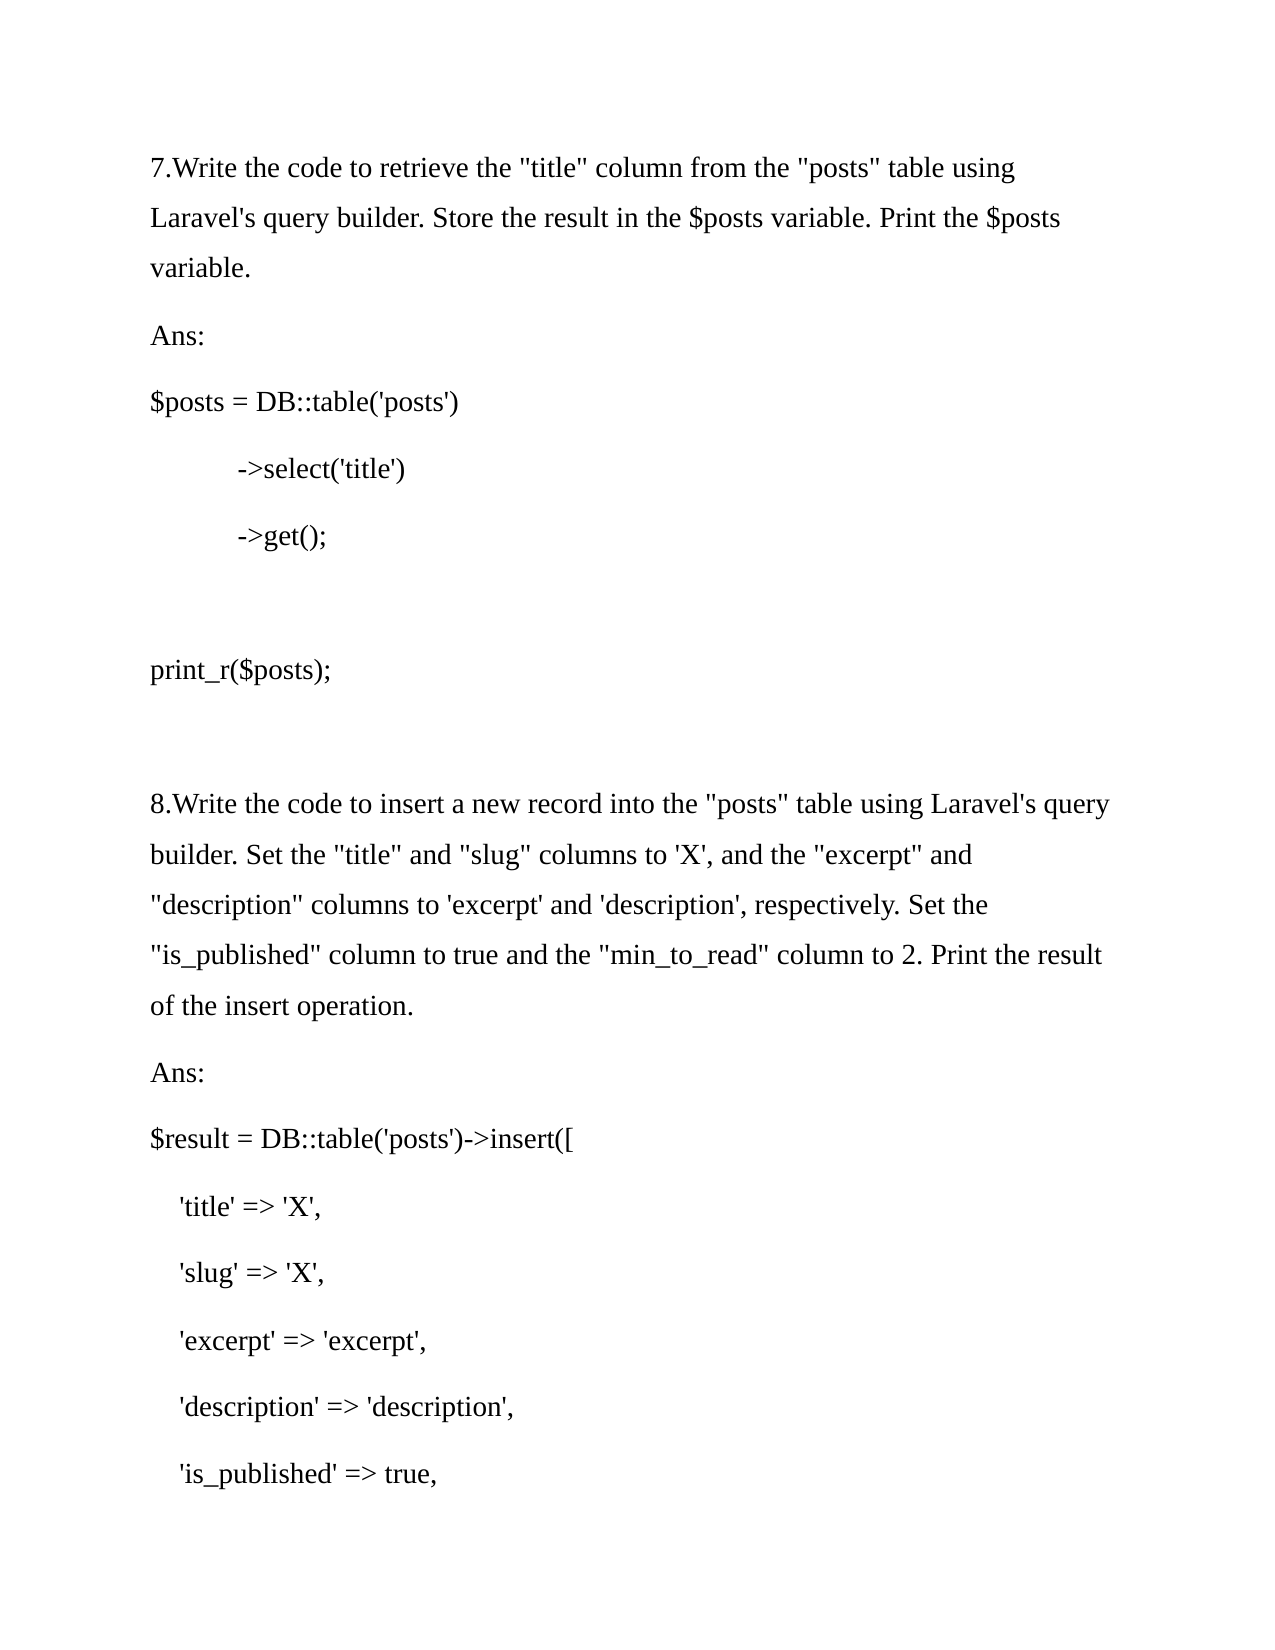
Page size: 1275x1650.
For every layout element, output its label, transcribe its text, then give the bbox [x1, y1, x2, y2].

text 'description' => 'description', [150, 1389, 1125, 1423]
text 'is_published' => true, [150, 1457, 1125, 1490]
text 7.Write the code to retrieve the "title" column from the "posts" table using Laravel's query builder. Store the result in the $posts variable. Print the $posts variable. [150, 150, 1125, 284]
text 'slug' => 'X', [150, 1256, 1125, 1289]
text 8.Write the code to insert a new record into the "posts" table using Laravel's query builder. Set the "title" and "slug" columns to 'X', and the "excerpt" and "description" columns to 'excerpt' and 'description', respectively. Set the "is_published" column to true and the "min_to_read" column to 2. Print the result of the insert operation. [150, 786, 1125, 1021]
text ->select('title') [150, 452, 1125, 485]
text Ans: [150, 318, 1125, 351]
text ->get(); [150, 518, 1125, 552]
text $posts = DB::table('posts') [150, 384, 1125, 418]
text 'excerpt' => 'excerpt', [150, 1323, 1125, 1356]
text print_r($posts); [150, 652, 1125, 686]
text Ans: [150, 1055, 1125, 1088]
text 'title' => 'X', [150, 1189, 1125, 1222]
text $result = DB::table('posts')->insert([ [150, 1122, 1125, 1155]
